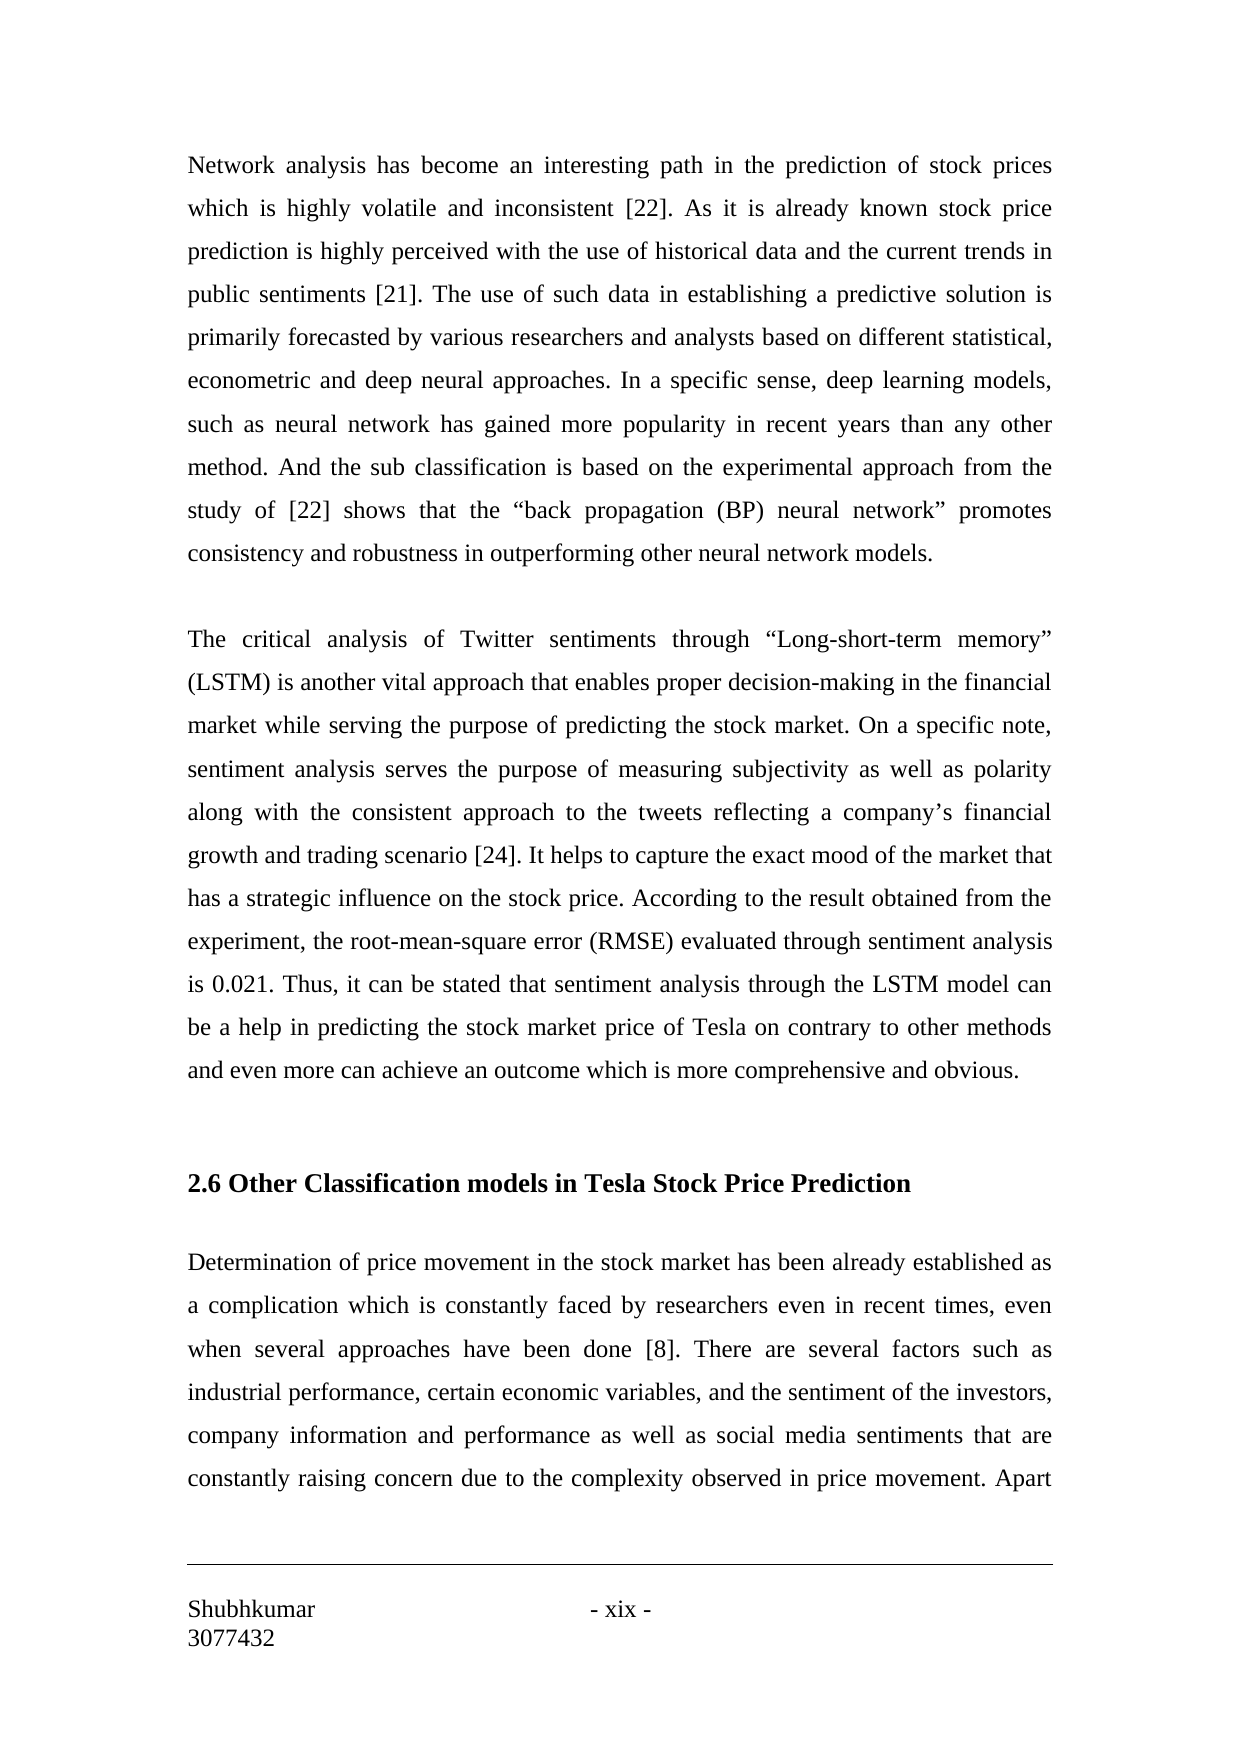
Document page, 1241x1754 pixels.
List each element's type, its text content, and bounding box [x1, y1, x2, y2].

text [187, 1247, 1053, 1492]
text The critical analysis of Twitter sentiments through “Long-short-term memory” (LSTM) is another vital approach that enables proper decision-making in the financial market while serving the purpose of predicting the stock market. On a specific note, sentiment analysis serves the purpose of measuring subjectivity as well as polarity along with the consistent approach to the tweets reflecting a company’s financial growth and trading scenario [24]. It helps to capture the exact mood of the market that has a strategic influence on the stock price. According to the result obtained from the experiment, the root-mean-square error (RMSE) evaluated through sentiment analysis is 0.021. Thus, it can be stated that sentiment analysis through the LSTM model can be a help in predicting the stock market price of Tesla on contrary to other methods and even more can achieve an outcome which is more comprehensive and obvious. [187, 624, 1053, 1084]
subtitle 2.6 Other Classification models in Tesla Stock Price Prediction [187, 1167, 1053, 1198]
text Network analysis has become an interesting path in the prediction of stock prices which is highly volatile and inconsistent [22]. As it is already known stock price prediction is highly perceived with the use of historical data and the current trends in public sentiments [21]. The use of such data in establishing a predictive solution is primarily forecasted by various researchers and analysts based on different statistical, econometric and deep neural approaches. In a specific sense, deep learning models, such as neural network has gained more popularity in recent years than any other method. And the sub classification is based on the experimental approach from the study of [22] shows that the “back propagation (BP) neural network” promotes consistency and robustness in outperforming other neural network models. [187, 150, 1053, 567]
